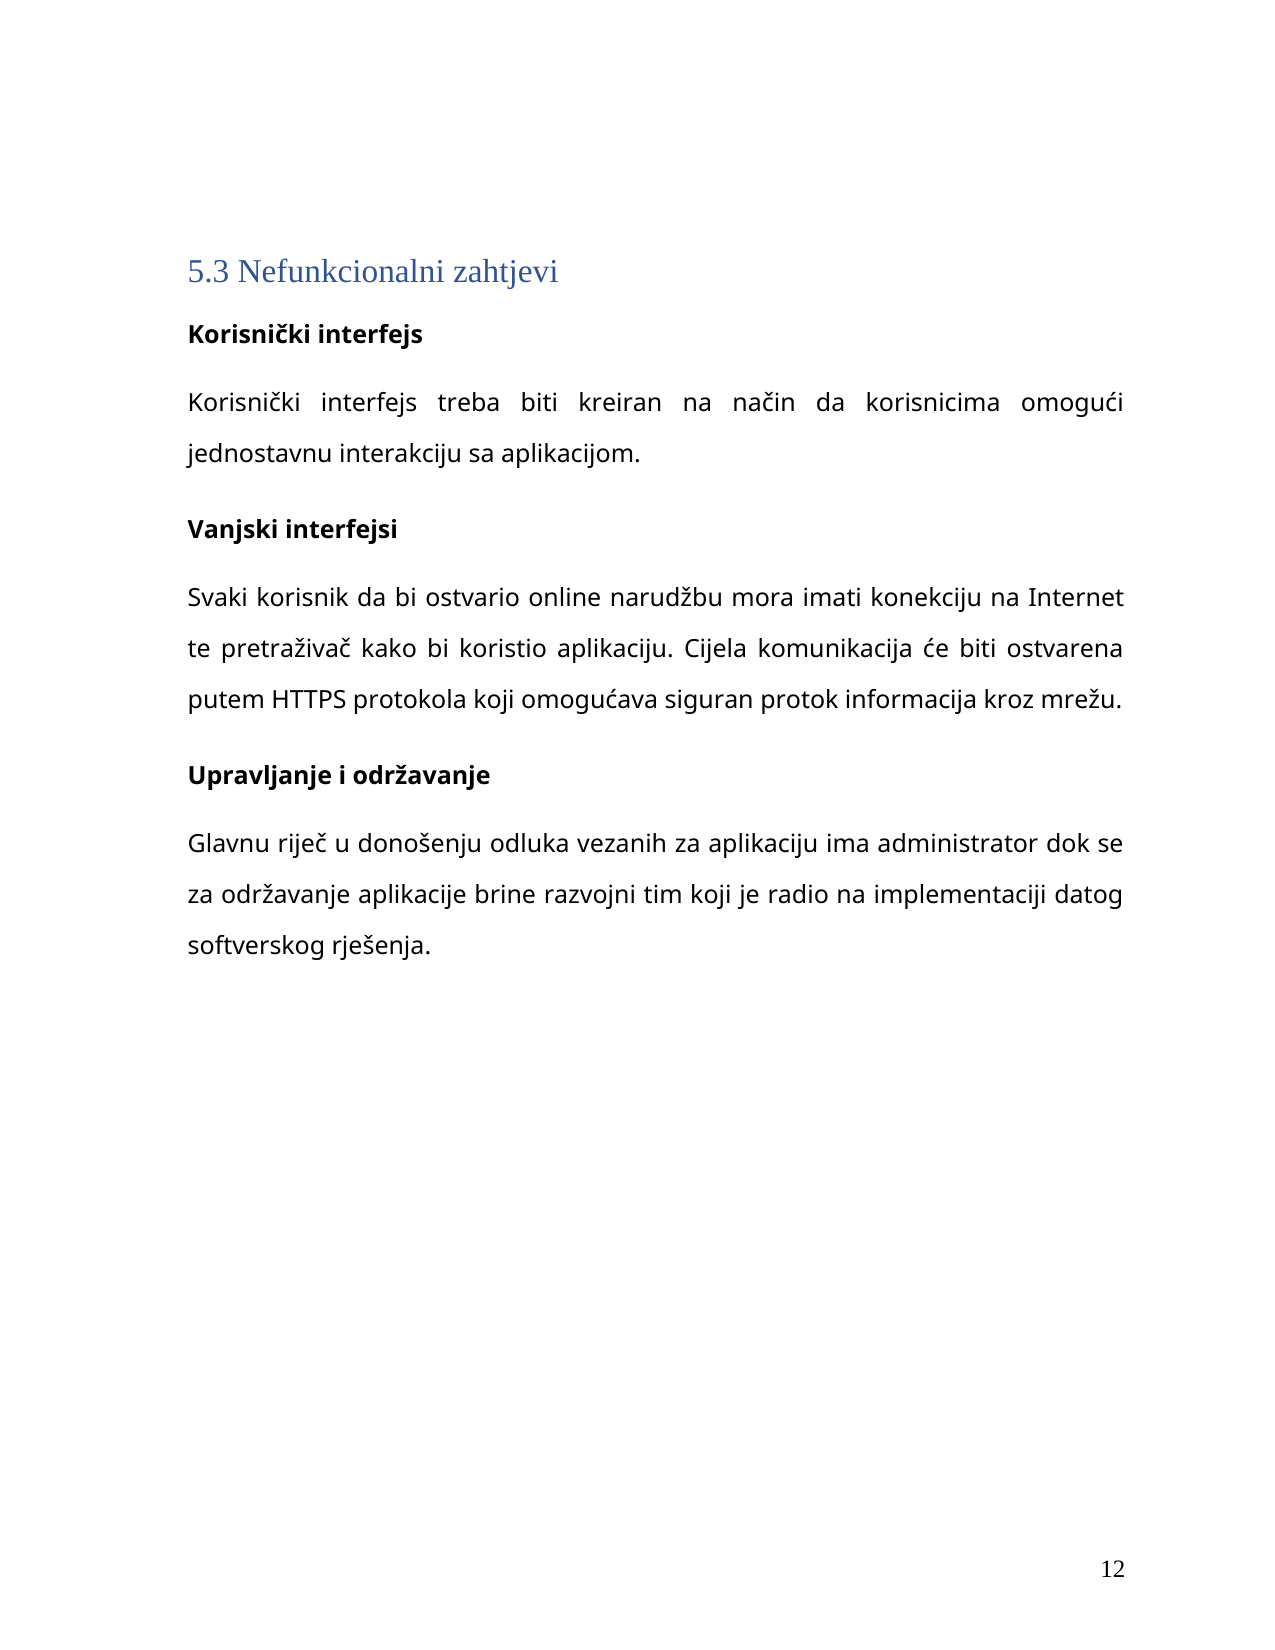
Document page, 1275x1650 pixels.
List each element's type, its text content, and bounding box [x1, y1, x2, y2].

subtitle 5.3 Nefunkcionalni zahtjevi [187, 251, 1125, 289]
text Svaki korisnik da bi ostvario online narudžbu mora imati konekciju na Internet te pretraživač kako bi koristio aplikaciju. Cijela komunikacija će biti ostvarena putem HTTPS protokola koji omogućava siguran protok informacija kroz mrežu. [187, 580, 1125, 716]
text Vanjski interfejsi [187, 512, 1125, 546]
text Korisnički interfejs [187, 317, 1125, 351]
text Upravljanje i održavanje [187, 758, 1125, 792]
text Korisnički interfejs treba biti kreiran na način da korisnicima omogući jednostavnu interakciju sa aplikacijom. [187, 385, 1125, 470]
text Glavnu riječ u donošenju odluka vezanih za aplikaciju ima administrator dok se za održavanje aplikacije brine razvojni tim koji je radio na implementaciji datog softverskog rješenja. [187, 826, 1125, 962]
